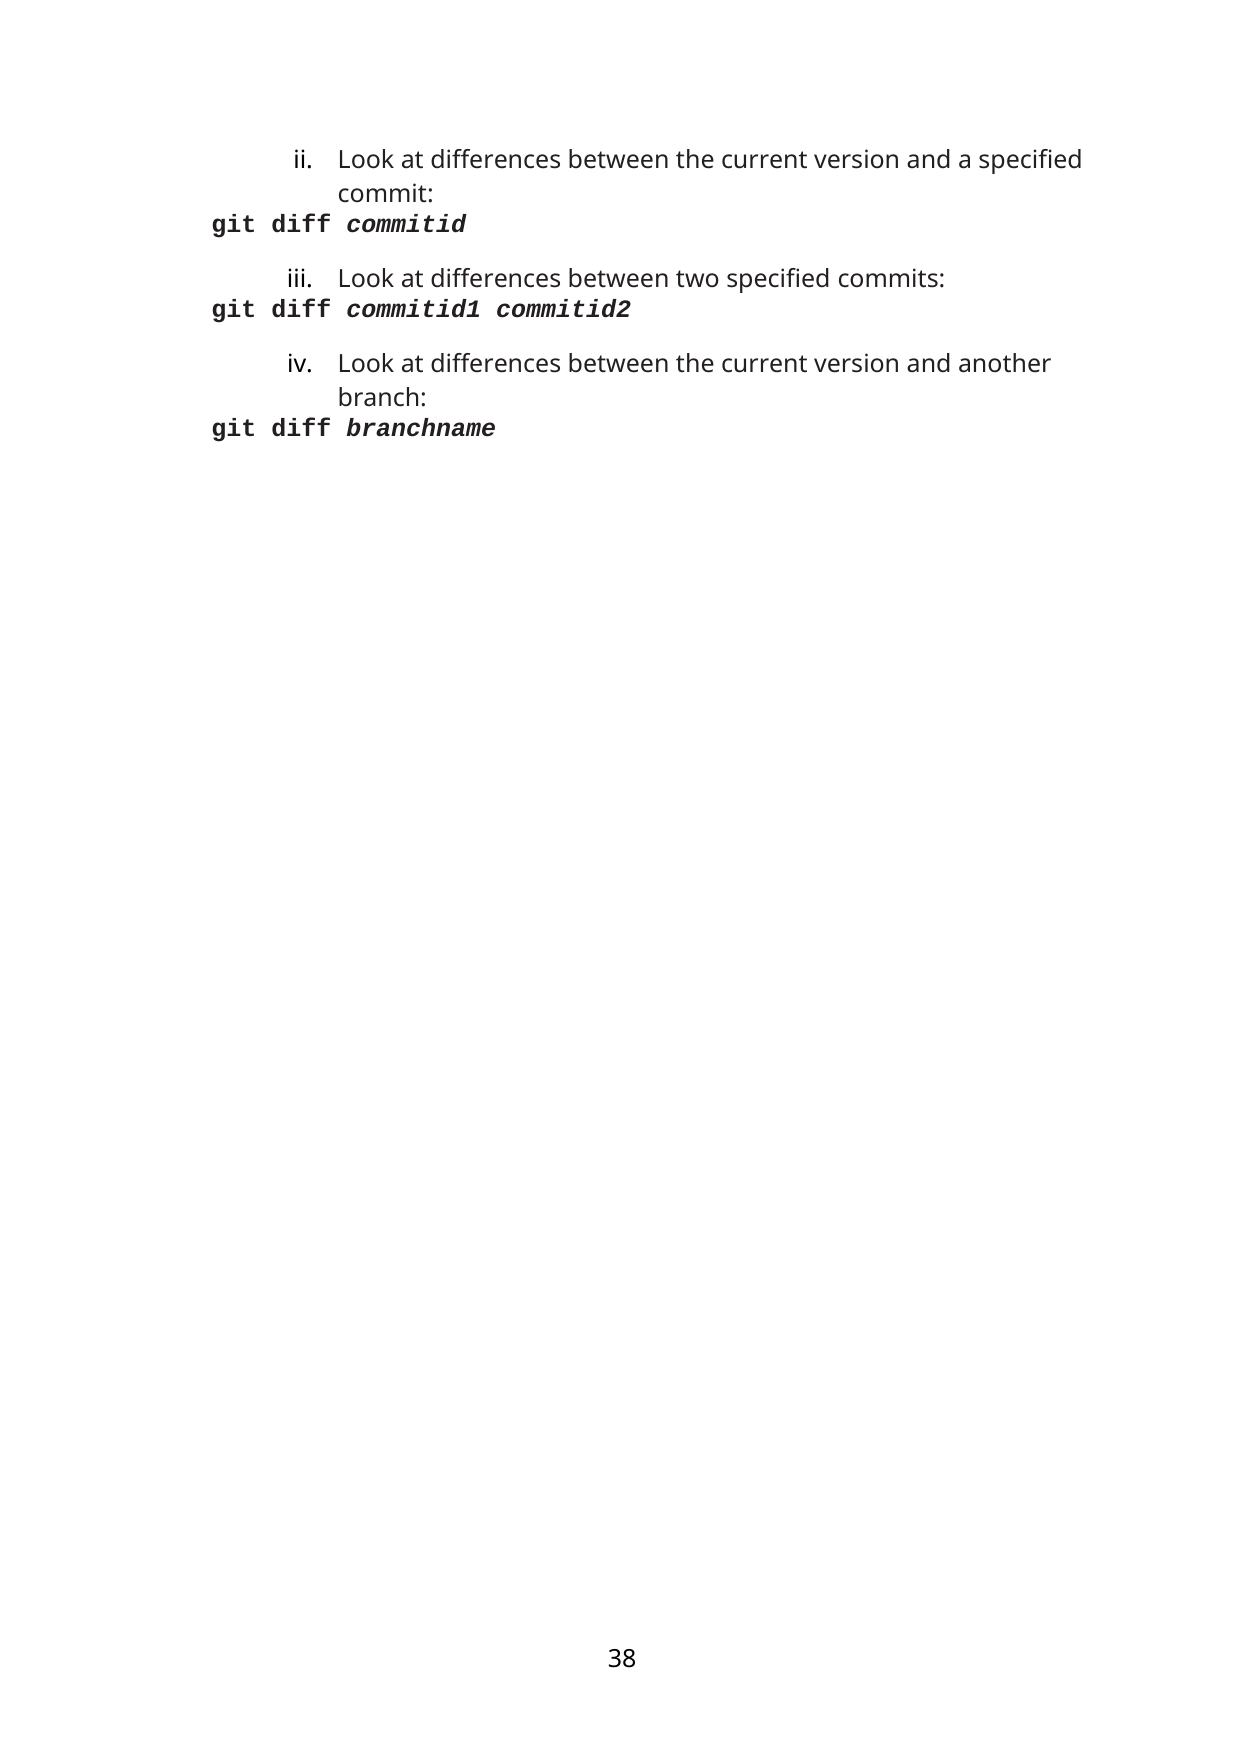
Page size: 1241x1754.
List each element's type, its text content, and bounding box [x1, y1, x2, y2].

list Look at differences between the current version and another branch: [313, 345, 1128, 413]
text git diff commitid [211, 212, 1128, 240]
list Look at differences between the current version and a specified commit: [313, 142, 1128, 210]
list Look at differences between two specified commits: [313, 261, 1128, 294]
text git diff commitid1 commitid2 [211, 297, 1128, 325]
text git diff branchname [211, 416, 1128, 444]
